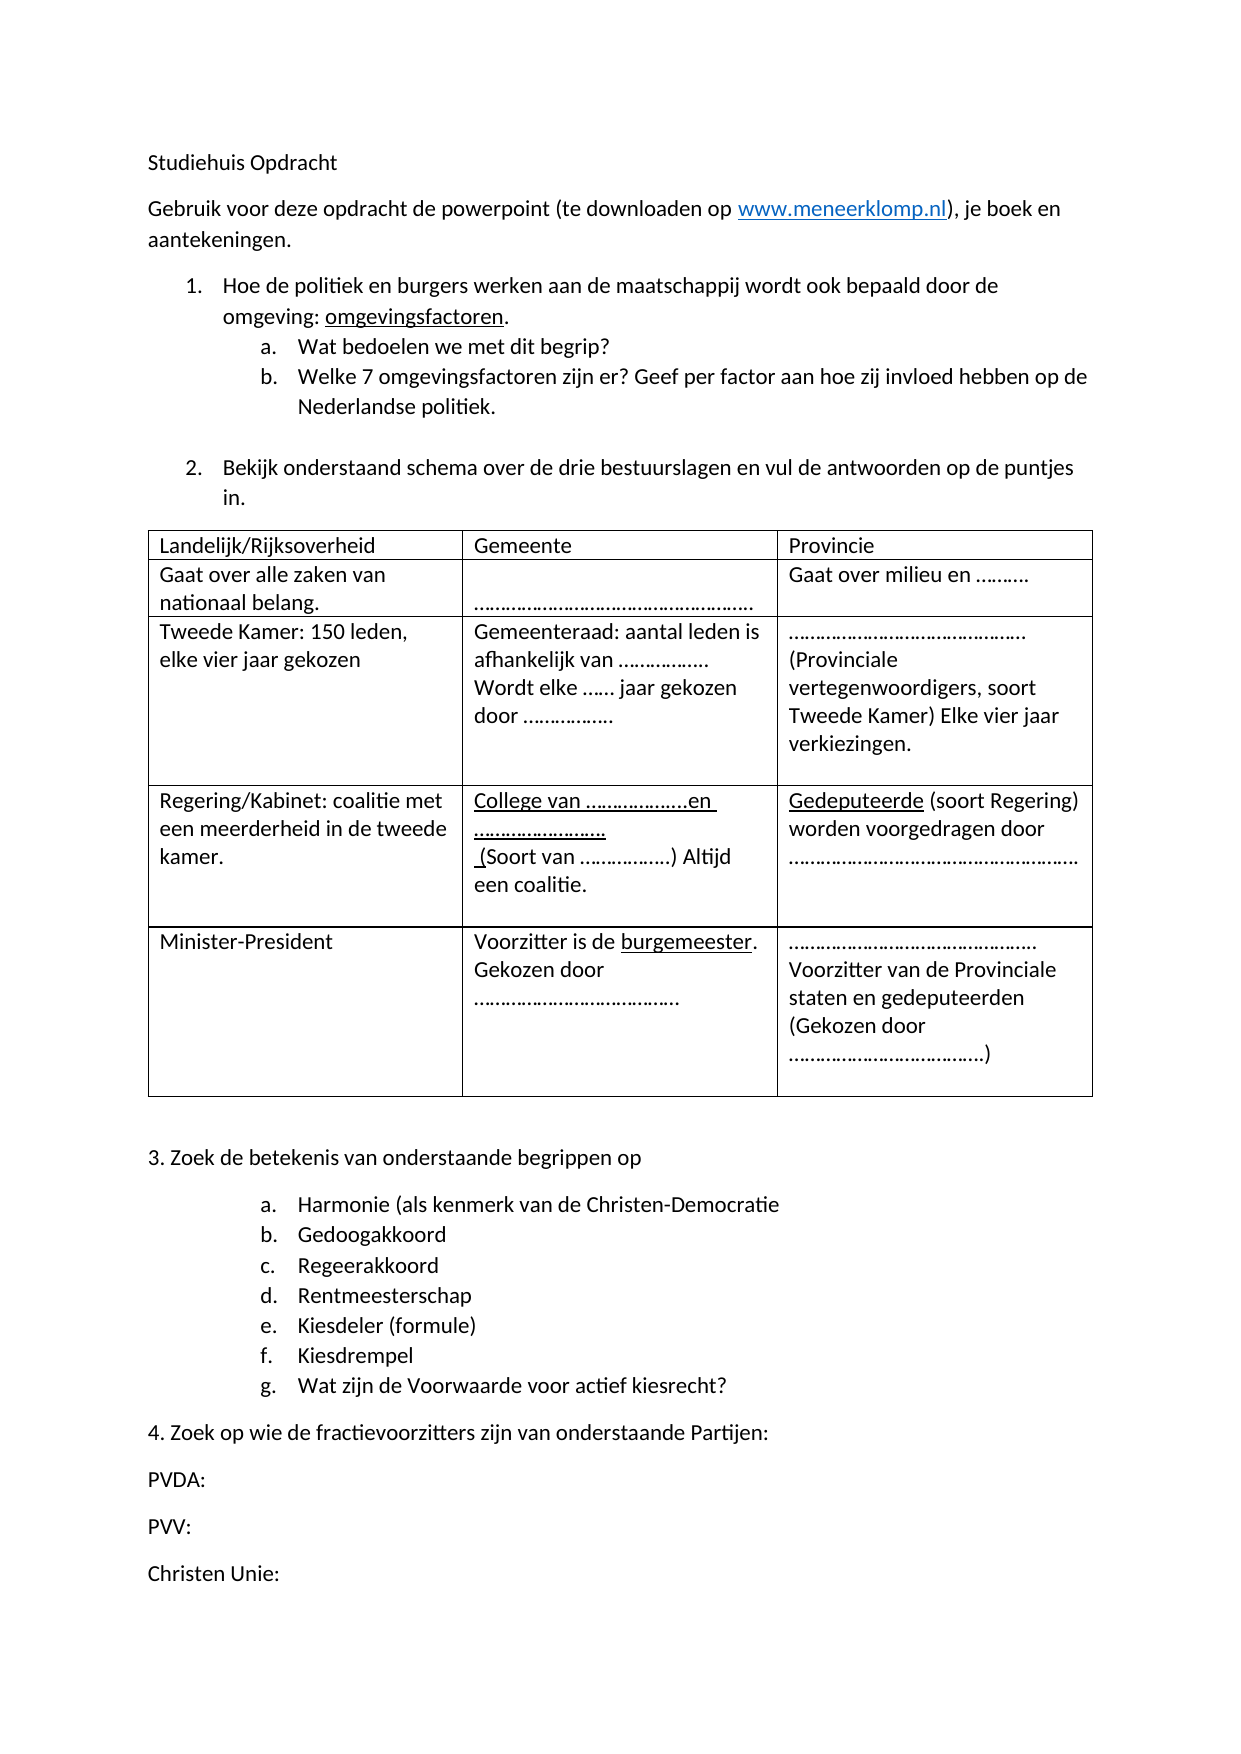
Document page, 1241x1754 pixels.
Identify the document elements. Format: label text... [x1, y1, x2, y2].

text Studiehuis Opdracht [148, 148, 1093, 176]
table_cell ……………………………………….. Voorzitter van de Provinciale staten en gedeputeerden (Gekozen door ……………………………….) [778, 928, 1092, 1096]
text PVV: [148, 1512, 1093, 1540]
list Kiesdeler (formule) [260, 1311, 1093, 1339]
table_cell Gaat over milieu en ………. [778, 560, 1092, 616]
text Gebruik voor deze opdracht de powerpoint (te downloaden op www.meneerklomp.nl), je boek en aantekeningen. [148, 194, 1093, 253]
table_cell Gedeputeerde (soort Regering) worden voorgedragen door ………………………………………………. [778, 786, 1092, 926]
table_header Landelijk/Rijksoverheid [149, 531, 462, 559]
list Wat bedoelen we met dit begrip? [260, 332, 1093, 360]
table_cell …………………………………………….. [463, 560, 777, 616]
list Bekijk onderstaand schema over de drie bestuurslagen en vul de antwoorden op de puntjes in. [185, 453, 1093, 511]
text 4. Zoek op wie de fractievoorzitters zijn van onderstaande Partijen: [148, 1418, 1093, 1446]
table_cell Tweede Kamer: 150 leden, elke vier jaar gekozen [149, 617, 462, 785]
table_cell Gaat over alle zaken van nationaal belang. [149, 560, 462, 616]
table_header Gemeente [463, 531, 777, 559]
table_cell Regering/Kabinet: coalitie met een meerderheid in de tweede kamer. [149, 786, 462, 926]
list Welke 7 omgevingsfactoren zijn er? Geef per factor aan hoe zij invloed hebben op de Nederlandse politiek. [260, 362, 1093, 420]
table_cell ……………………………………… (Provinciale vertegenwoordigers, soort Tweede Kamer) Elke vier jaar verkiezingen. [778, 617, 1092, 785]
text Christen Unie: [148, 1559, 1093, 1587]
list Gedoogakkoord [260, 1221, 1093, 1248]
text PVDA: [148, 1465, 1093, 1493]
table_cell Voorzitter is de burgemeester. Gekozen door ………………………………… [463, 928, 777, 1096]
list Rentmeesterschap [260, 1281, 1093, 1309]
table_cell College van ……………....en ……………………. (Soort van ……………..) Altijd een coalitie. [463, 786, 777, 926]
list Harmonie (als kenmerk van de Christen-Democratie [260, 1190, 1093, 1218]
list Regeerakkoord [260, 1251, 1093, 1279]
table_cell Gemeenteraad: aantal leden is afhankelijk van …………….. Wordt elke …… jaar gekozen door …………….. [463, 617, 777, 785]
list Hoe de politiek en burgers werken aan de maatschappij wordt ook bepaald door de omgeving: omgevingsfactoren. [185, 272, 1093, 330]
list Wat zijn de Voorwaarde voor actief kiesrecht? [260, 1372, 1093, 1399]
table_header Provincie [778, 531, 1092, 559]
table_cell Minister-President [149, 928, 462, 1096]
text 3. Zoek de betekenis van onderstaande begrippen op [148, 1143, 1093, 1171]
list Kiesdrempel [260, 1341, 1093, 1369]
